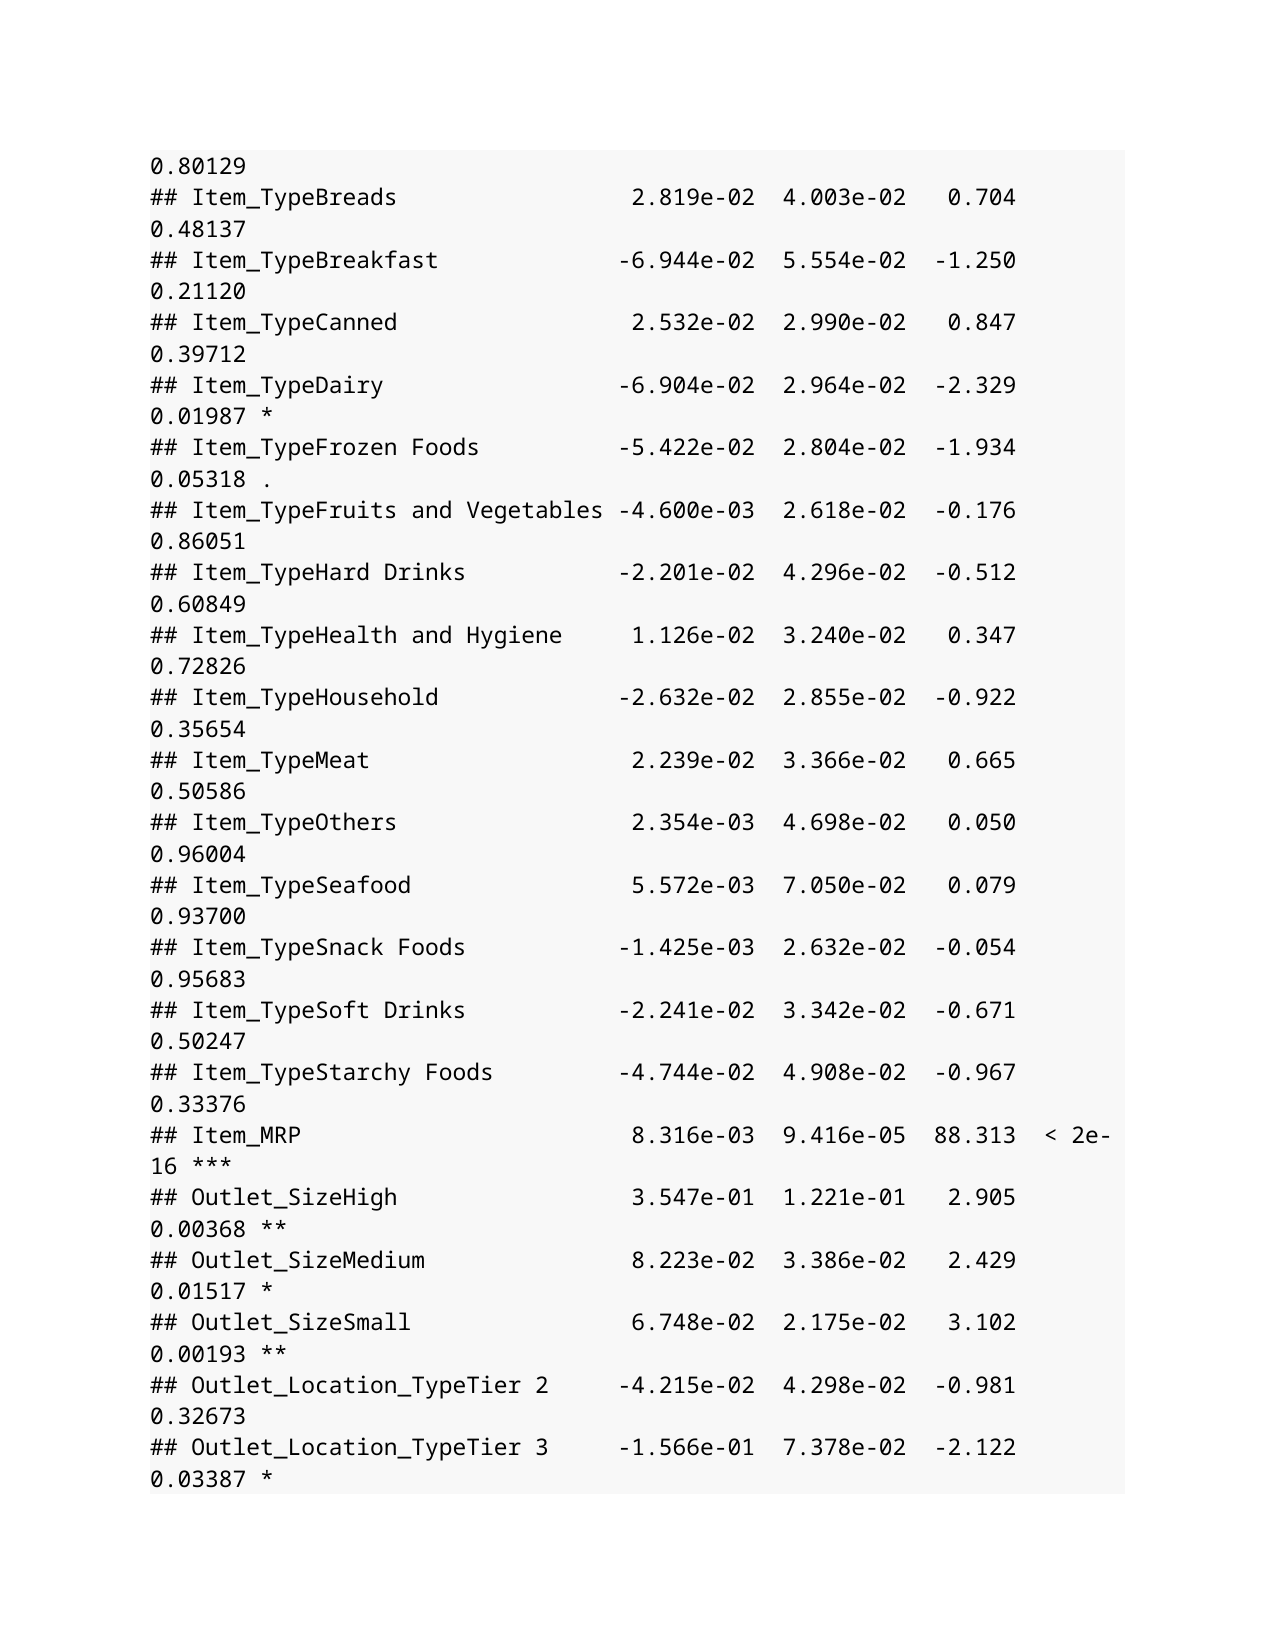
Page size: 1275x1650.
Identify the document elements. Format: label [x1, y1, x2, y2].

text [150, 150, 1125, 1494]
